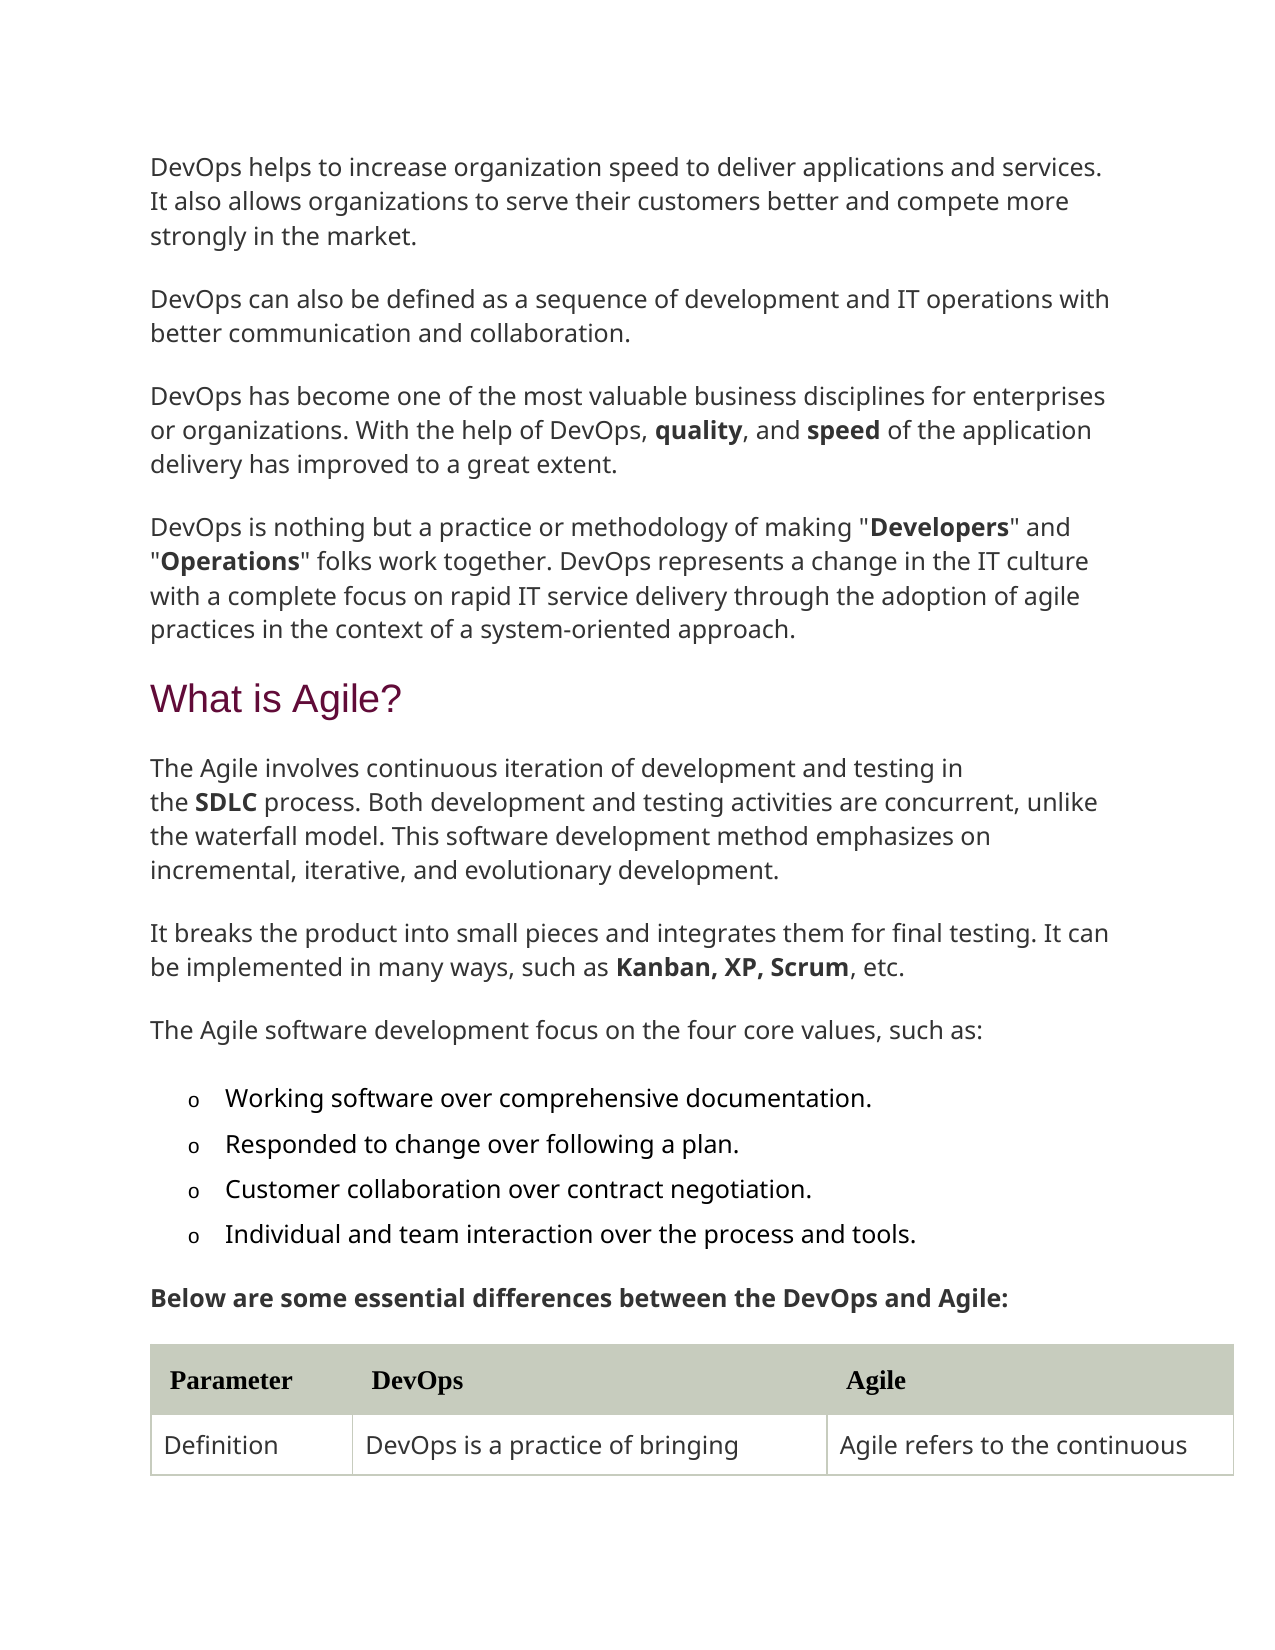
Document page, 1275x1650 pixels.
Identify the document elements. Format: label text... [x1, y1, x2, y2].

list Working software over comprehensive documentation. [187, 1076, 1125, 1115]
text The Agile software development focus on the four core values, such as: [150, 1013, 1125, 1047]
list Individual and team interaction over the process and tools. [187, 1212, 1125, 1251]
table_header Agile [827, 1345, 1233, 1414]
table_header Parameter [152, 1345, 353, 1414]
text What is Agile? [150, 675, 1125, 721]
list Customer collaboration over contract negotiation. [187, 1167, 1125, 1206]
text Below are some essential differences between the DevOps and Agile: [150, 1280, 1125, 1314]
table_header DevOps [353, 1345, 827, 1414]
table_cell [828, 1415, 1233, 1474]
text DevOps helps to increase organization speed to deliver applications and services. It also allows organizations to serve their customers better and compete more strongly in the market. [150, 150, 1125, 252]
list Responded to change over following a plan. [187, 1121, 1125, 1161]
table_cell Definition [152, 1415, 352, 1474]
text The Agile involves continuous iteration of development and testing in the SDLC process. Both development and testing activities are concurrent, unlike the waterfall model. This software development method emphasizes on incremental, iterative, and evolutionary development. [150, 750, 1125, 886]
text It breaks the product into small pieces and integrates them for final testing. It can be implemented in many ways, such as Kanban, XP, Scrum, etc. [150, 916, 1125, 984]
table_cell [353, 1415, 826, 1474]
text DevOps is nothing but a practice or methodology of making "Developers" and "Operations" folks work together. DevOps represents a change in the IT culture with a complete focus on rapid IT service delivery through the adoption of agile practices in the context of a system-oriented approach. [150, 510, 1125, 646]
text DevOps has become one of the most valuable business disciplines for enterprises or organizations. With the help of DevOps, quality, and speed of the application delivery has improved to a great extent. [150, 379, 1125, 481]
text DevOps can also be defined as a sequence of development and IT operations with better communication and collaboration. [150, 281, 1125, 349]
